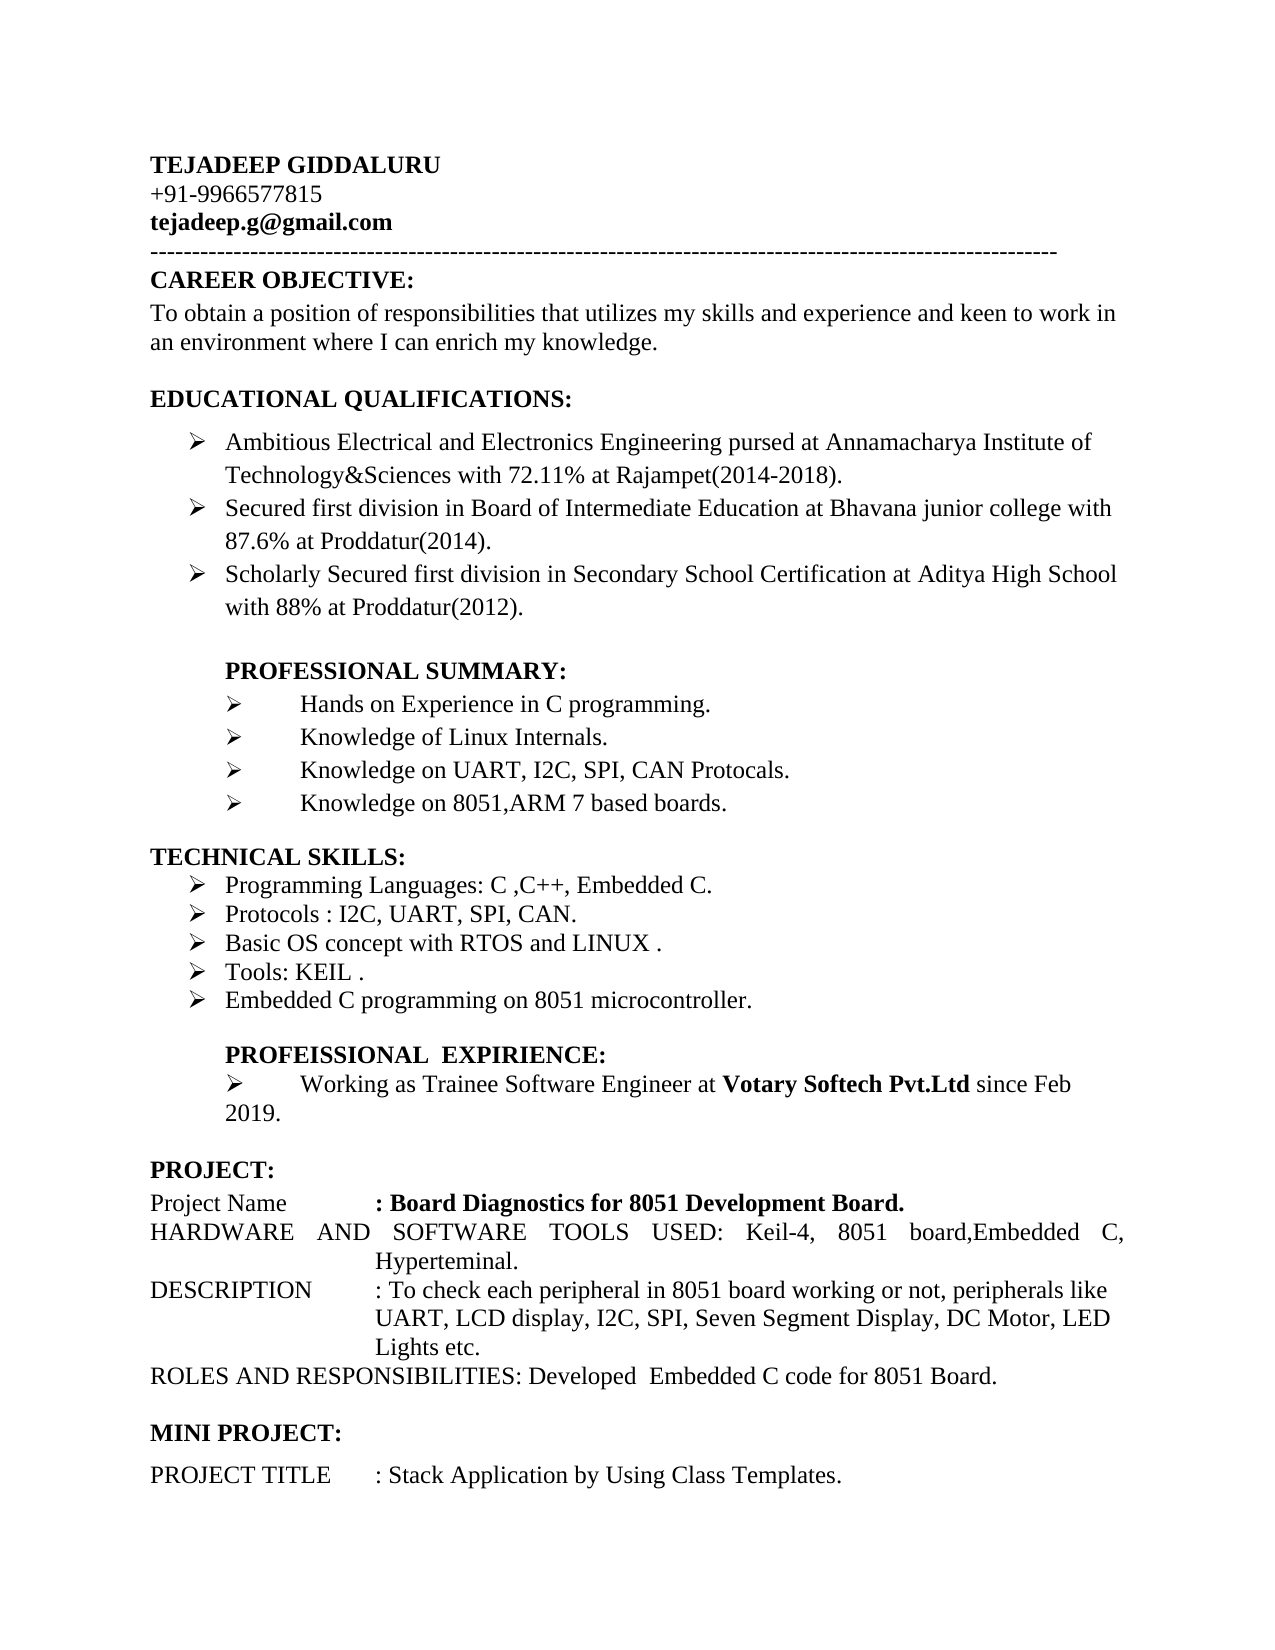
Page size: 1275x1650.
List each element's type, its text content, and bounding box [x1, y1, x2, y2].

list Embedded C programming on 8051 microcontroller. [187, 985, 1125, 1014]
text TECHNICAL SKILLS: [150, 842, 1125, 870]
text ------------------------------------------------------------------------------------------------------------- [150, 236, 1125, 265]
text To obtain a position of responsibilities that utilizes my skills and experience and keen to work in an environment where I can enrich my knowledge. [150, 298, 1125, 356]
list Scholarly Secured first division in Secondary School Certification at Aditya High School with 88% at Proddatur(2012). [187, 559, 1125, 621]
text PROJECT TITLE : Stack Application by Using Class Templates. [150, 1460, 1125, 1488]
text Project Name : Board Diagnostics for 8051 Development Board. [150, 1188, 1125, 1217]
text MINI PROJECT: [150, 1418, 1125, 1447]
text +91-9966577815 [150, 179, 1125, 207]
text tejadeep.g@gmail.com [150, 207, 1125, 236]
list Hands on Experience in C programming. [225, 689, 1125, 717]
text HARDWARE AND SOFTWARE TOOLS USED: Keil-4, 8051 board,Embedded C, Hyperteminal. [150, 1217, 1125, 1275]
list Basic OS concept with RTOS and LINUX . [187, 928, 1125, 957]
list Knowledge on 8051,ARM 7 based boards. [225, 788, 1125, 817]
text ROLES AND RESPONSIBILITIES: Developed Embedded C code for 8051 Board. [150, 1361, 1125, 1390]
text EDUCATIONAL QUALIFICATIONS: [150, 384, 1125, 413]
text DESCRIPTION : To check each peripheral in 8051 board working or not, peripherals like UART, LCD display, I2C, SPI, Seven Segment Display, DC Motor, LED Lights etc. [150, 1275, 1125, 1361]
list Programming Languages: C ,C++, Embedded C. [187, 870, 1125, 899]
list Working as Trainee Software Engineer at Votary Softech Pvt.Ltd since Feb 2019. [225, 1069, 1125, 1127]
list Ambitious Electrical and Electronics Engineering pursed at Annamacharya Institute of Technology&Sciences with 72.11% at Rajampet(2014-2018). [187, 427, 1125, 489]
list Secured first division in Board of Intermediate Education at Bhavana junior college with 87.6% at Proddatur(2014). [187, 493, 1125, 555]
list PROFEISSIONAL EXPIRIENCE: [225, 1041, 1125, 1069]
text PROJECT: [150, 1156, 1125, 1184]
list Knowledge on UART, I2C, SPI, CAN Protocals. [225, 755, 1125, 783]
list PROFESSIONAL SUMMARY: [225, 656, 1125, 684]
list Tools: KEIL . [187, 957, 1125, 985]
list Knowledge of Linux Internals. [225, 722, 1125, 751]
list Protocols : I2C, UART, SPI, CAN. [187, 899, 1125, 928]
text TEJADEEP GIDDALURU [150, 150, 1125, 179]
text CAREER OBJECTIVE: [150, 265, 1125, 294]
